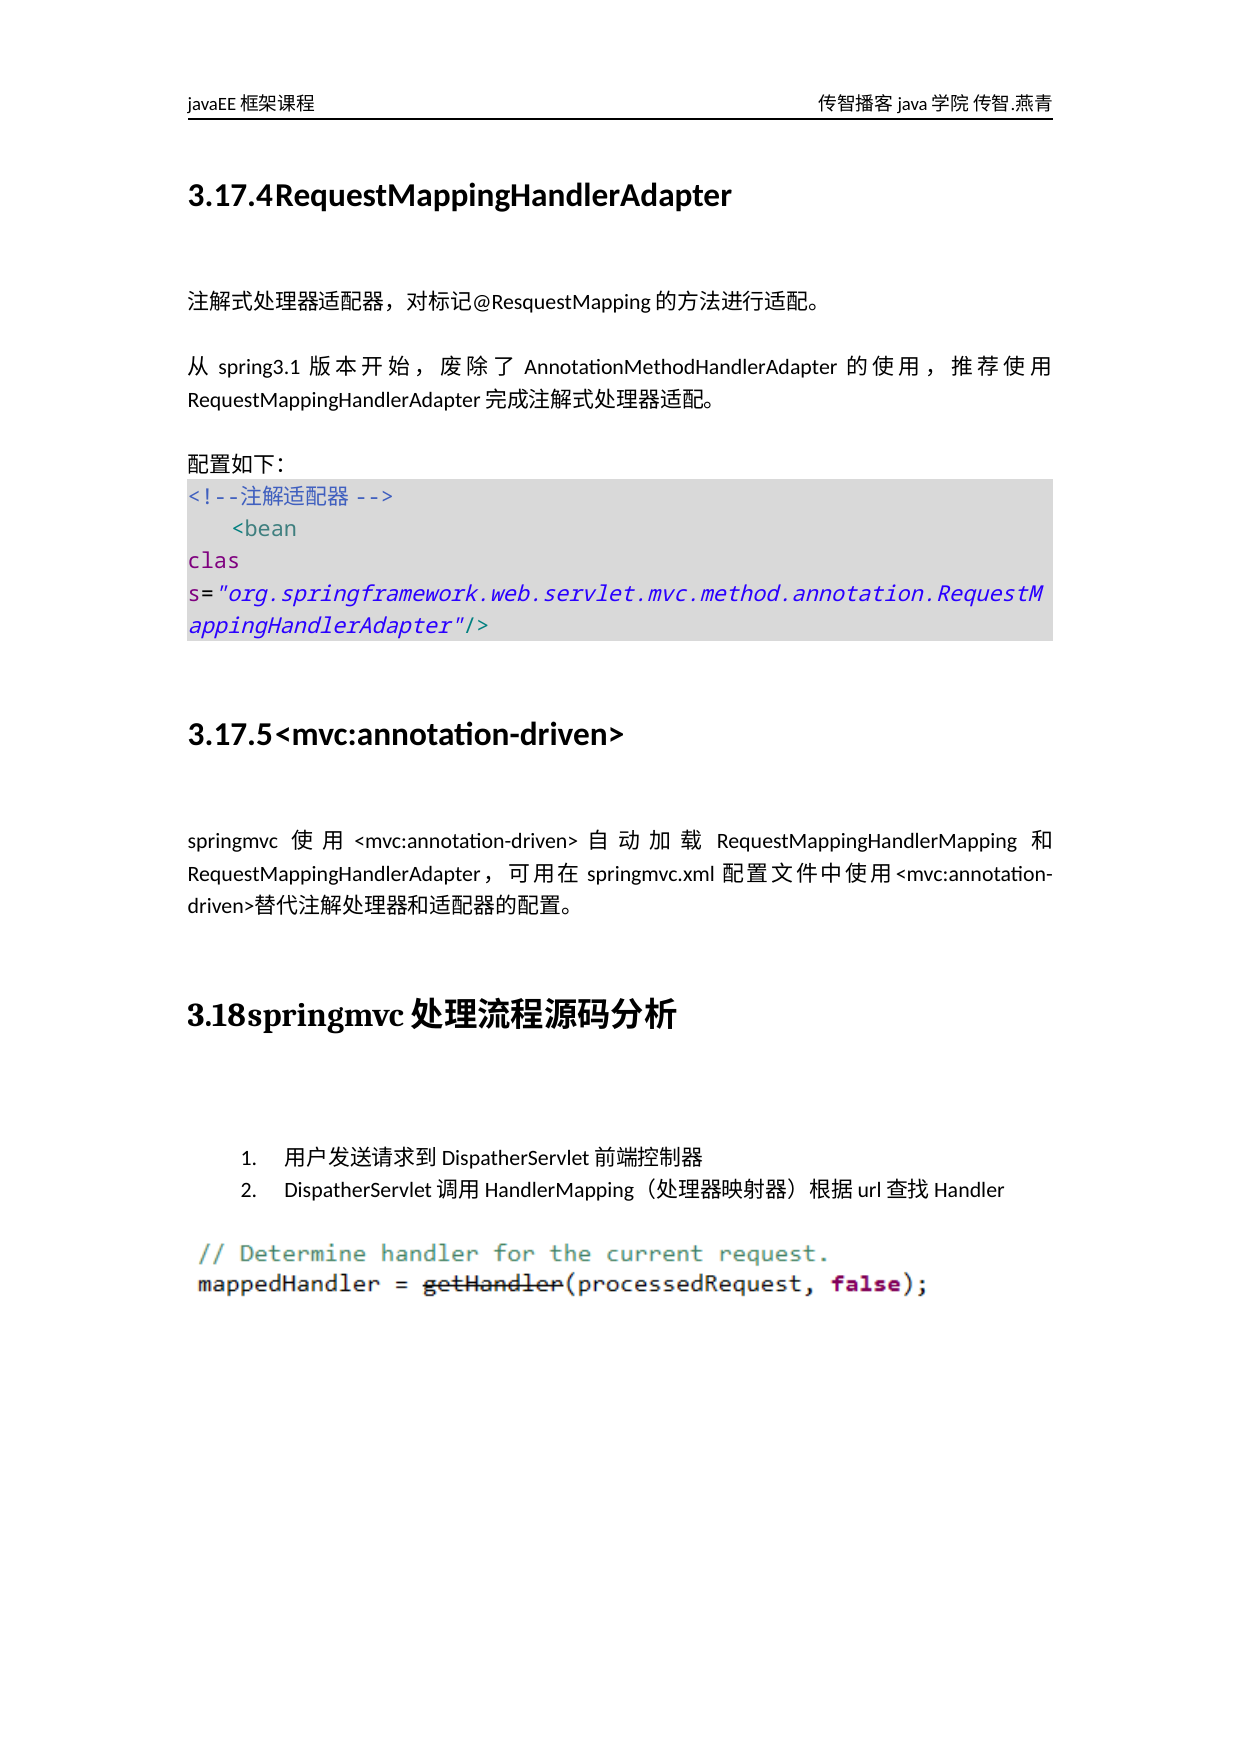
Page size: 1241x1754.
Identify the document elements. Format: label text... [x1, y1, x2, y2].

text 配置如下： [187, 446, 1053, 479]
text springmvc使用<mvc:annotation-driven>自动加载RequestMappingHandlerMapping和RequestMappingHandlerAdapter，可用在springmvc.xml配置文件中使用<mvc:annotation-driven>替代注解处理器和适配器的配置。 [187, 823, 1053, 920]
subtitle springmvc处理流程源码分析 [187, 980, 1053, 1045]
text <!--注解适配器 --> [187, 479, 1053, 511]
list 用户发送请求到DispatherServlet前端控制器 [240, 1139, 1053, 1172]
picture [187, 1236, 1053, 1301]
text <bean class="org.springframework.web.servlet.mvc.method.annotation.RequestMappingHandlerAdapter"/> [187, 511, 1053, 641]
subtitle <mvc:annotation-driven> [187, 701, 1053, 766]
list DispatherServlet调用HandlerMapping（处理器映射器）根据url查找Handler [240, 1172, 1053, 1204]
subtitle RequestMappingHandlerAdapter [187, 162, 1053, 227]
text 从spring3.1版本开始，废除了AnnotationMethodHandlerAdapter的使用，推荐使用RequestMappingHandlerAdapter完成注解式处理器适配。 [187, 349, 1053, 414]
text 注解式处理器适配器，对标记@ResquestMapping的方法进行适配。 [187, 284, 1053, 316]
